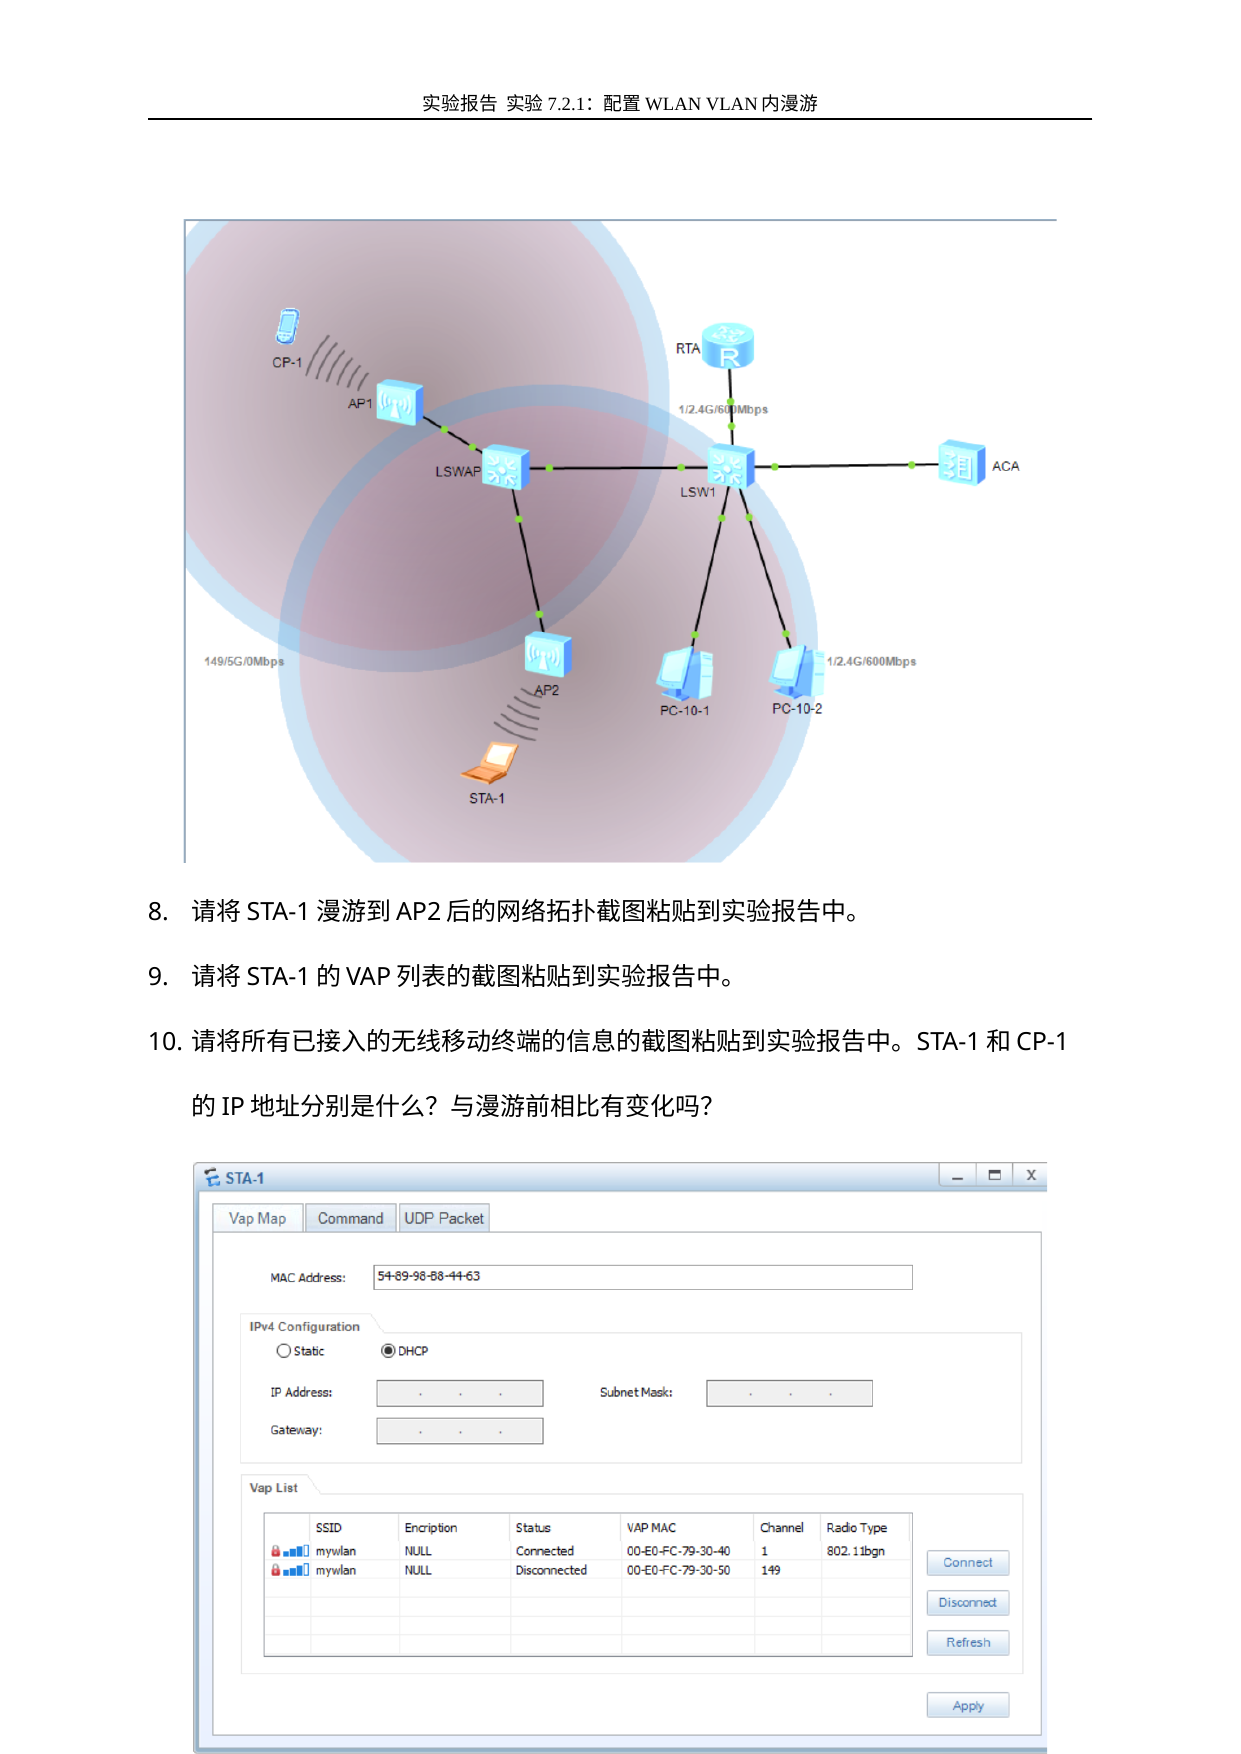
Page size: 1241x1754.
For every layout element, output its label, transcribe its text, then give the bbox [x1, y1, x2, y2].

list 请将STA-1的VAP列表的截图粘贴到实验报告中。 [148, 942, 1092, 1007]
picture [183, 219, 1057, 863]
list 请将所有已接入的无线移动终端的信息的截图粘贴到实验报告中。STA-1和CP-1的IP地址分别是什么？与漫游前相比有变化吗？ [148, 1007, 1092, 1137]
picture [193, 1162, 1048, 1754]
